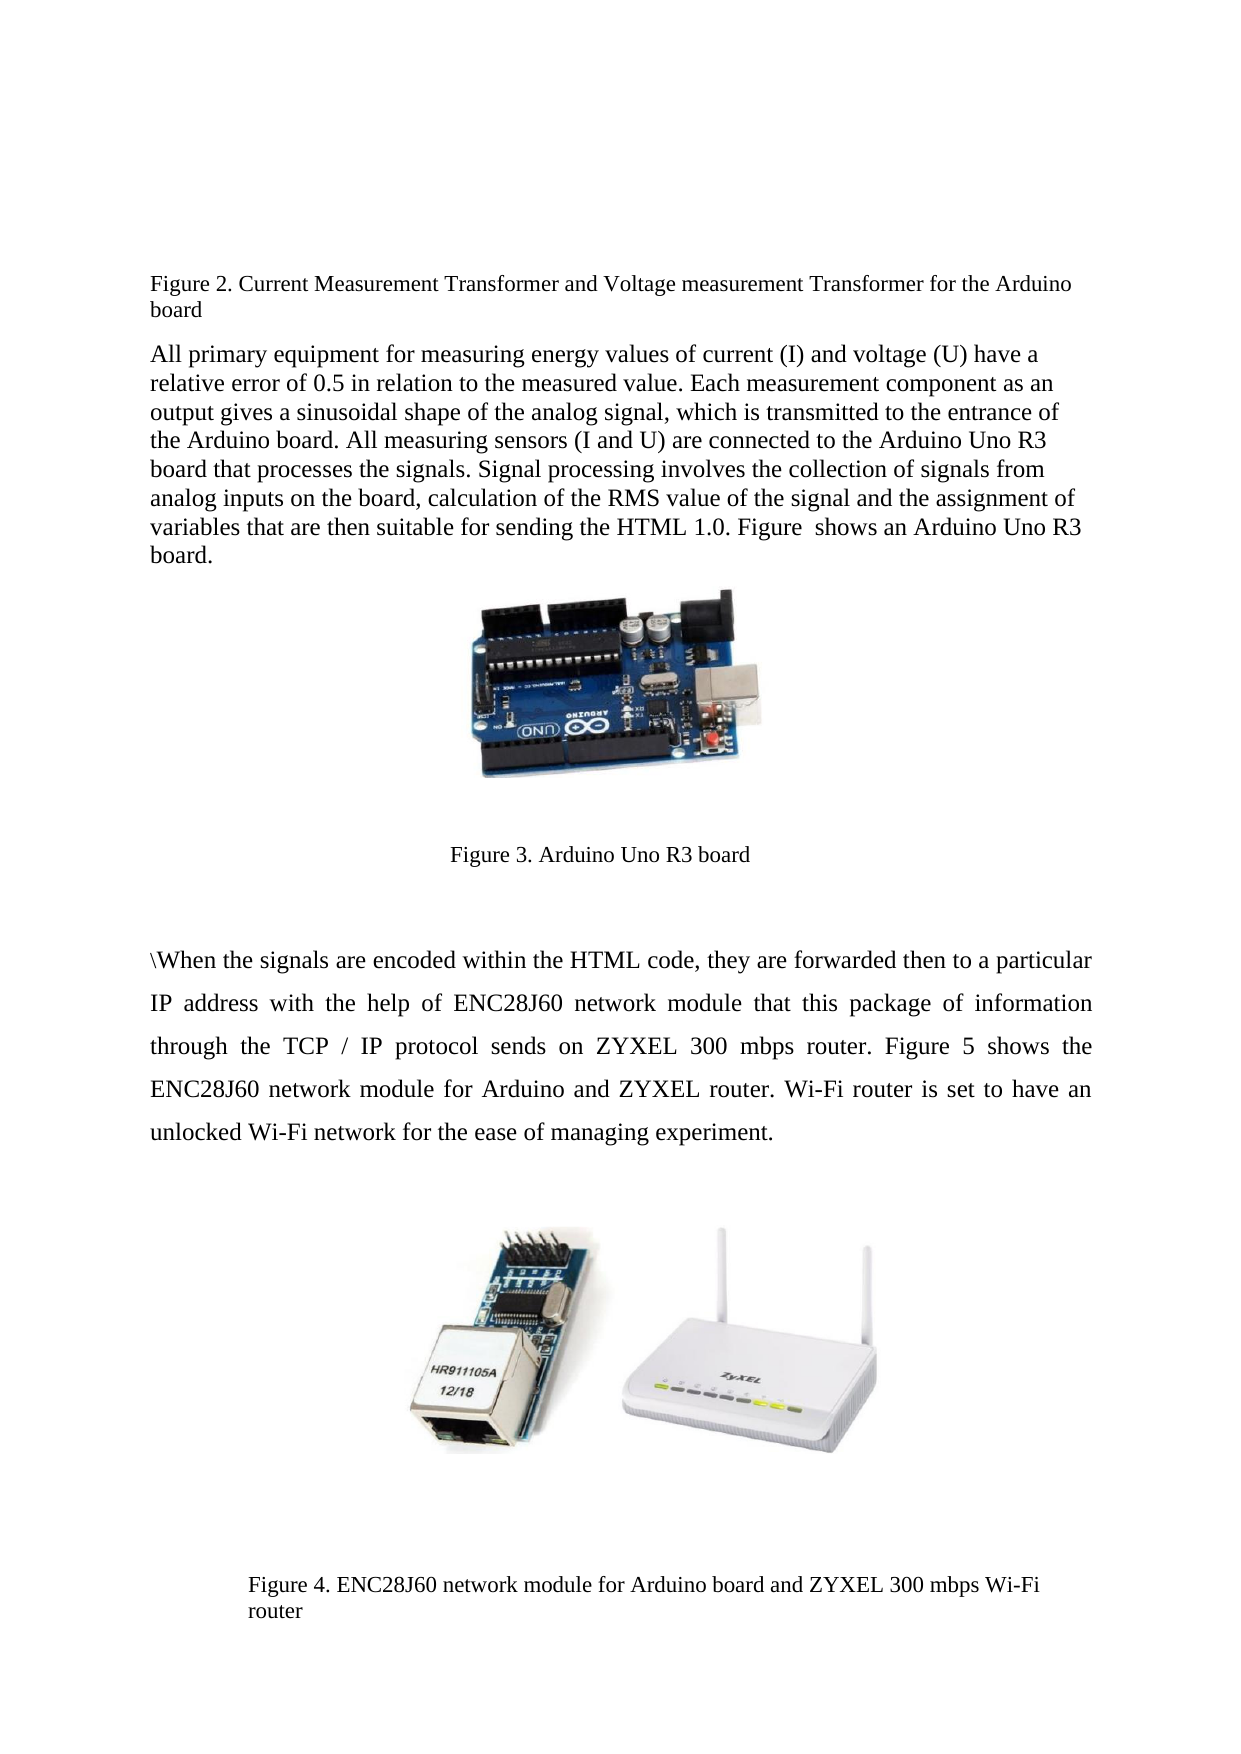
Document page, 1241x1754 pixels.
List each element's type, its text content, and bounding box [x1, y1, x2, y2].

picture [385, 1225, 884, 1454]
text Figure 2. Current Measurement Transformer and Voltage measurement Transformer for the Arduino board [150, 270, 1094, 322]
picture [423, 586, 805, 778]
text All primary equipment for measuring energy values of current (I) and voltage (U) have a relative error of 0.5 in relation to the measured value. Each measurement component as an output gives a sinusoidal shape of the analog signal, which is transmitted to the entrance of the Arduino board. All measuring sensors (I and U) are connected to the Arduino Uno R3 board that processes the signals. Signal processing involves the collection of signals from analog inputs on the board, calculation of the RMS value of the signal and the assignment of variables that are then suitable for sending the HTML 1.0. Figure shows an Arduino Uno R3 board. [150, 339, 1094, 569]
text Figure 3. Arduino Uno R3 board [450, 841, 1119, 867]
text Figure 4. ENC28J60 network module for Arduino board and ZYXEL 300 mbps Wi-Fi router [248, 1571, 1094, 1623]
text \When the signals are encoded within the HTML code, they are forwarded then to a particular IP address with the help of ENC28J60 network module that this package of information through the TCP / IP protocol sends on ZYXEL 300 mbps router. Figure 5 shows the ENC28J60 network module for Arduino and ZYXEL router. Wi-Fi router is set to have an unlocked Wi-Fi network for the ease of managing experiment. [150, 945, 1094, 1146]
